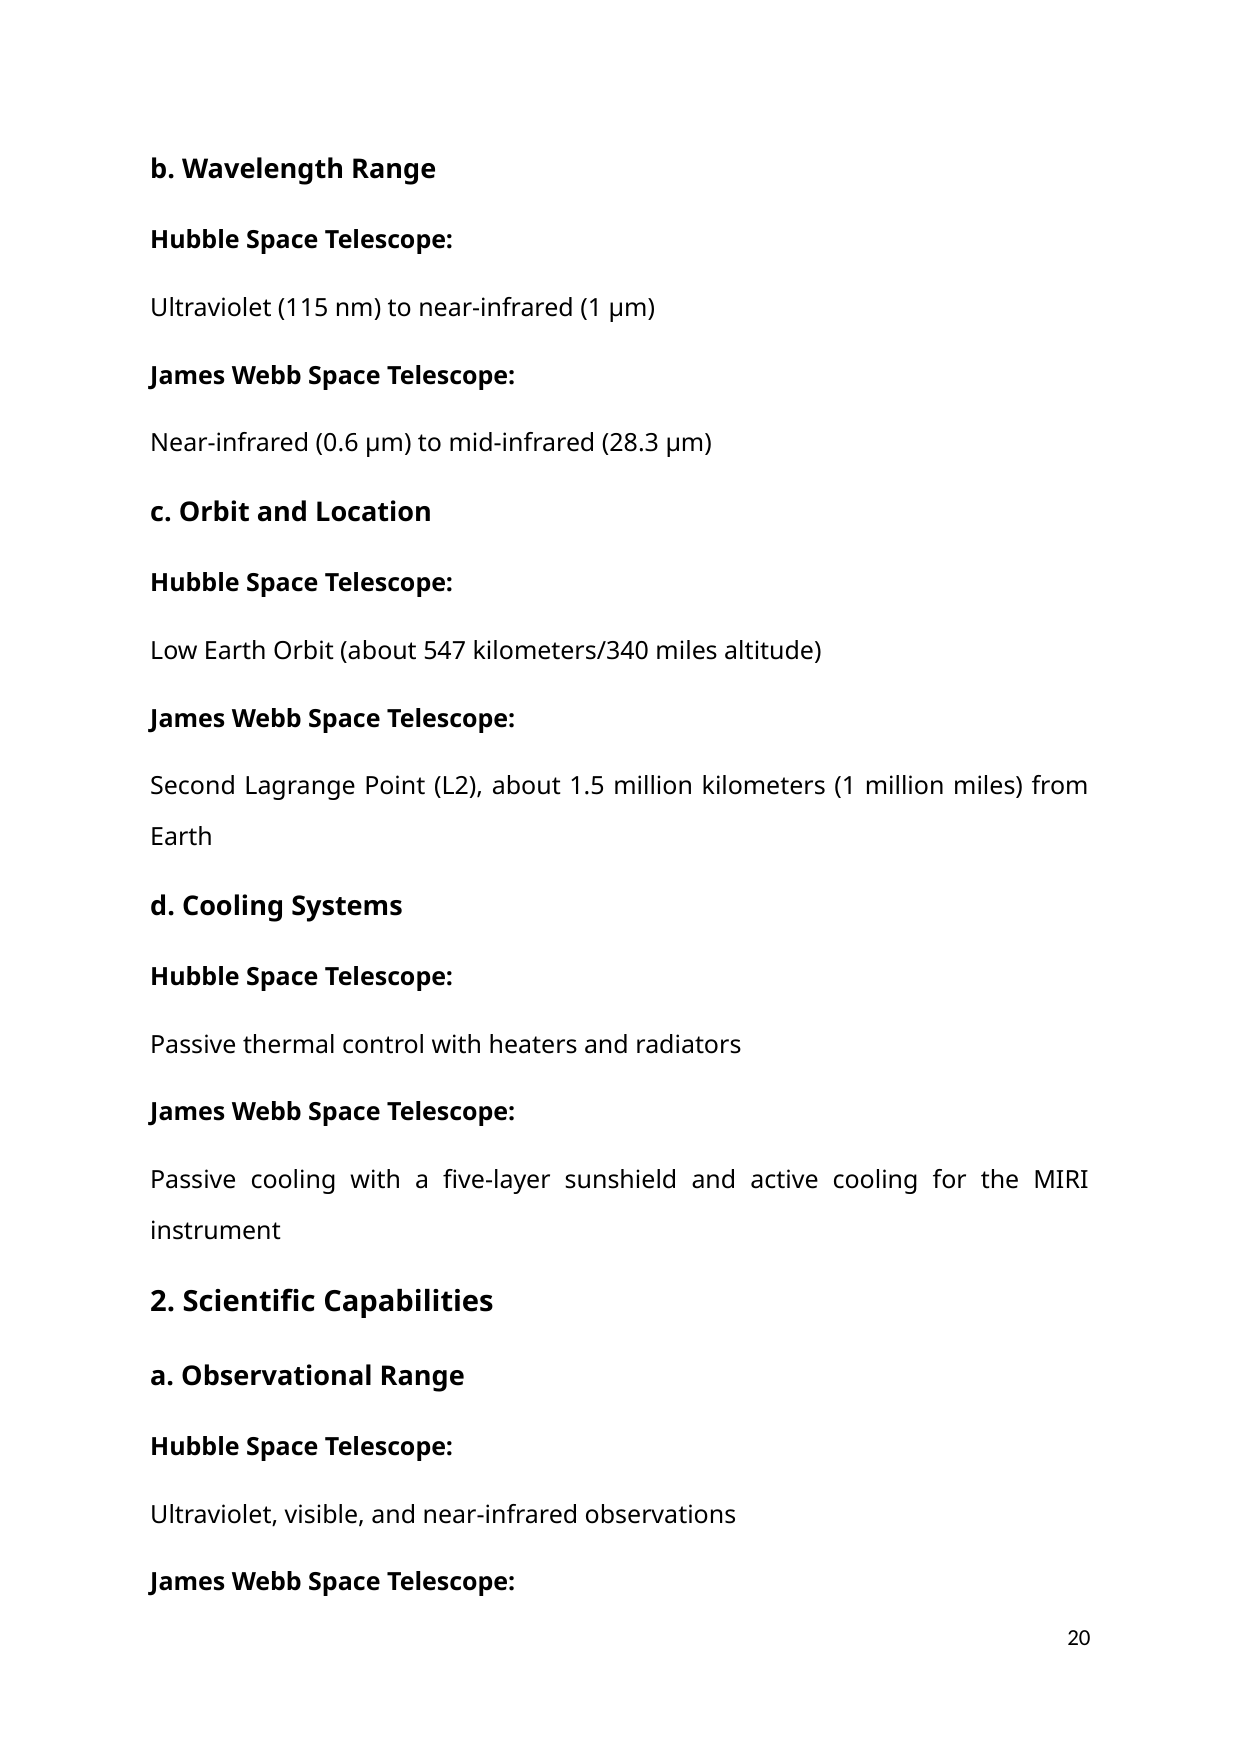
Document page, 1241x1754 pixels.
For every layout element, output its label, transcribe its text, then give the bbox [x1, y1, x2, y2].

text Low Earth Orbit (about 547 kilometers/340 miles altitude) [150, 632, 1090, 667]
text James Webb Space Telescope: [150, 1094, 1090, 1128]
text c. Orbit and Location [150, 493, 1090, 530]
text Ultraviolet, visible, and near-infrared observations [150, 1496, 1090, 1530]
text James Webb Space Telescope: [150, 1564, 1090, 1598]
text Hubble Space Telescope: [150, 959, 1090, 993]
text Passive cooling with a five-layer sunshield and active cooling for the MIRI instrument [150, 1162, 1090, 1247]
text Ultraviolet (115 nm) to near-infrared (1 µm) [150, 290, 1090, 324]
text 2. Scientific Capabilities [150, 1281, 1090, 1320]
text Hubble Space Telescope: [150, 1429, 1090, 1463]
text Hubble Space Telescope: [150, 565, 1090, 599]
text Passive thermal control with heaters and radiators [150, 1026, 1090, 1060]
text Hubble Space Telescope: [150, 222, 1090, 256]
text a. Observational Range [150, 1357, 1090, 1393]
text James Webb Space Telescope: [150, 700, 1090, 734]
text d. Cooling Systems [150, 887, 1090, 923]
text b. Wavelength Range [150, 150, 1090, 187]
text James Webb Space Telescope: [150, 357, 1090, 391]
text Second Lagrange Point (L2), about 1.5 million kilometers (1 million miles) from Earth [150, 768, 1090, 853]
text Near-infrared (0.6 µm) to mid-infrared (28.3 µm) [150, 425, 1090, 459]
